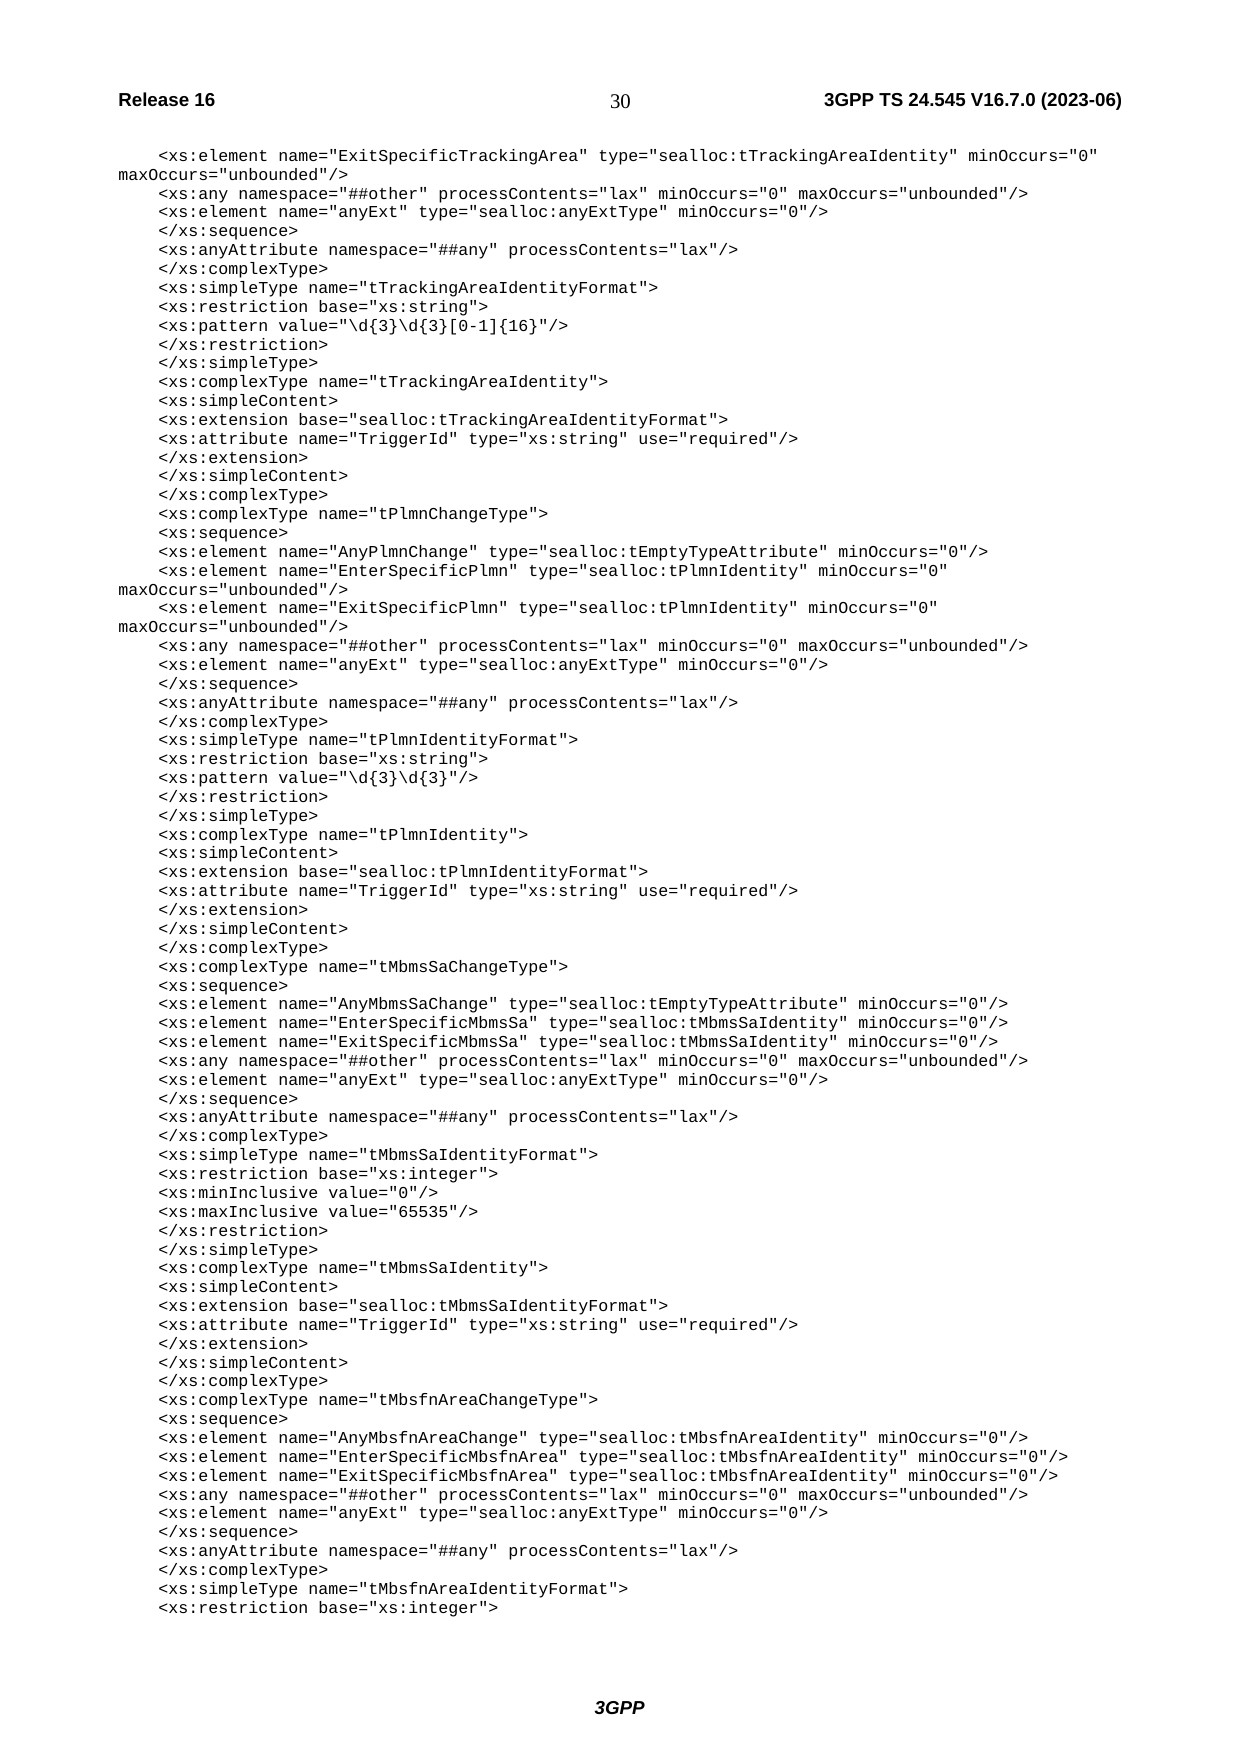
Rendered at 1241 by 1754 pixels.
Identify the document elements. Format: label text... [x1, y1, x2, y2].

text <xs:extension base="sealloc:tMbmsSaIdentityFormat"> [118, 1298, 1122, 1316]
text <xs:complexType name="tPlmnChangeType"> [118, 506, 1122, 524]
text <xs:simpleType name="tMbmsSaIdentityFormat"> [118, 1147, 1122, 1166]
text <xs:element name="EnterSpecificMbmsSa" type="sealloc:tMbmsSaIdentity" minOccurs="0"/> [118, 1015, 1122, 1034]
text </xs:extension> [118, 902, 1122, 921]
text </xs:complexType> [118, 1562, 1122, 1580]
text <xs:attribute name="TriggerId" type="xs:string" use="required"/> [118, 1316, 1122, 1335]
text </xs:restriction> [118, 788, 1122, 807]
text <xs:simpleContent> [118, 1279, 1122, 1298]
text </xs:restriction> [118, 1222, 1122, 1241]
text <xs:attribute name="TriggerId" type="xs:string" use="required"/> [118, 883, 1122, 902]
text <xs:complexType name="tMbmsSaChangeType"> [118, 958, 1122, 977]
text <xs:restriction base="xs:string"> [118, 298, 1122, 317]
text </xs:sequence> [118, 223, 1122, 242]
text <xs:element name="ExitSpecificMbmsSa" type="sealloc:tMbmsSaIdentity" minOccurs="0"/> [118, 1034, 1122, 1052]
text <xs:extension base="sealloc:tTrackingAreaIdentityFormat"> [118, 411, 1122, 430]
text <xs:complexType name="tMbmsSaIdentity"> [118, 1260, 1122, 1279]
text <xs:sequence> [118, 977, 1122, 996]
text <xs:simpleContent> [118, 845, 1122, 864]
text <xs:any namespace="##other" processContents="lax" minOccurs="0" maxOccurs="unbounded"/> [118, 1052, 1122, 1071]
text <xs:restriction base="xs:integer"> [118, 1599, 1122, 1618]
text </xs:extension> [118, 449, 1122, 468]
text </xs:complexType> [118, 261, 1122, 279]
text <xs:element name="anyExt" type="sealloc:anyExtType" minOccurs="0"/> [118, 204, 1122, 223]
text <xs:minInclusive value="0"/> [118, 1184, 1122, 1203]
text <xs:anyAttribute namespace="##any" processContents="lax"/> [118, 242, 1122, 261]
text </xs:simpleType> [118, 355, 1122, 374]
text <xs:element name="AnyMbmsSaChange" type="sealloc:tEmptyTypeAttribute" minOccurs="0"/> [118, 996, 1122, 1015]
text <xs:anyAttribute namespace="##any" processContents="lax"/> [118, 1109, 1122, 1128]
text </xs:simpleType> [118, 1241, 1122, 1260]
text <xs:element name="AnyMbsfnAreaChange" type="sealloc:tMbsfnAreaIdentity" minOccurs="0"/> [118, 1429, 1122, 1448]
text <xs:element name="AnyPlmnChange" type="sealloc:tEmptyTypeAttribute" minOccurs="0"/> [118, 543, 1122, 562]
text <xs:element name="anyExt" type="sealloc:anyExtType" minOccurs="0"/> [118, 657, 1122, 675]
text </xs:complexType> [118, 713, 1122, 732]
text <xs:element name="EnterSpecificPlmn" type="sealloc:tPlmnIdentity" minOccurs="0" maxOccurs="unbounded"/> [118, 562, 1122, 600]
text <xs:maxInclusive value="65535"/> [118, 1203, 1122, 1222]
text <xs:simpleType name="tPlmnIdentityFormat"> [118, 732, 1122, 751]
text <xs:any namespace="##other" processContents="lax" minOccurs="0" maxOccurs="unbounded"/> [118, 1486, 1122, 1505]
text </xs:extension> [118, 1335, 1122, 1354]
text <xs:element name="EnterSpecificMbsfnArea" type="sealloc:tMbsfnAreaIdentity" minOccurs="0"/> [118, 1448, 1122, 1467]
text <xs:pattern value="\d{3}\d{3}[0-1]{16}"/> [118, 317, 1122, 336]
text <xs:any namespace="##other" processContents="lax" minOccurs="0" maxOccurs="unbounded"/> [118, 638, 1122, 657]
text </xs:sequence> [118, 1524, 1122, 1543]
text <xs:restriction base="xs:string"> [118, 751, 1122, 770]
text </xs:complexType> [118, 1128, 1122, 1147]
text </xs:simpleContent> [118, 921, 1122, 939]
text <xs:sequence> [118, 524, 1122, 543]
text <xs:element name="anyExt" type="sealloc:anyExtType" minOccurs="0"/> [118, 1505, 1122, 1524]
text <xs:anyAttribute namespace="##any" processContents="lax"/> [118, 694, 1122, 713]
text </xs:sequence> [118, 1090, 1122, 1109]
text <xs:any namespace="##other" processContents="lax" minOccurs="0" maxOccurs="unbounded"/> [118, 185, 1122, 204]
text <xs:simpleType name="tMbsfnAreaIdentityFormat"> [118, 1580, 1122, 1599]
text <xs:restriction base="xs:integer"> [118, 1166, 1122, 1184]
text <xs:attribute name="TriggerId" type="xs:string" use="required"/> [118, 430, 1122, 449]
text </xs:sequence> [118, 675, 1122, 694]
text </xs:restriction> [118, 336, 1122, 355]
text </xs:complexType> [118, 939, 1122, 958]
text <xs:simpleContent> [118, 393, 1122, 411]
text <xs:extension base="sealloc:tPlmnIdentityFormat"> [118, 864, 1122, 883]
text <xs:sequence> [118, 1411, 1122, 1429]
text <xs:element name="ExitSpecificPlmn" type="sealloc:tPlmnIdentity" minOccurs="0" maxOccurs="unbounded"/> [118, 600, 1122, 638]
text <xs:complexType name="tMbsfnAreaChangeType"> [118, 1392, 1122, 1411]
text <xs:pattern value="\d{3}\d{3}"/> [118, 770, 1122, 788]
text </xs:simpleContent> [118, 1354, 1122, 1373]
text </xs:simpleContent> [118, 468, 1122, 487]
text <xs:anyAttribute namespace="##any" processContents="lax"/> [118, 1543, 1122, 1562]
text <xs:element name="ExitSpecificMbsfnArea" type="sealloc:tMbsfnAreaIdentity" minOccurs="0"/> [118, 1467, 1122, 1486]
text </xs:complexType> [118, 1373, 1122, 1392]
text </xs:simpleType> [118, 807, 1122, 826]
text <xs:element name="ExitSpecificTrackingArea" type="sealloc:tTrackingAreaIdentity" minOccurs="0" maxOccurs="unbounded"/> [118, 147, 1122, 185]
text <xs:complexType name="tPlmnIdentity"> [118, 826, 1122, 845]
text <xs:element name="anyExt" type="sealloc:anyExtType" minOccurs="0"/> [118, 1071, 1122, 1090]
text <xs:complexType name="tTrackingAreaIdentity"> [118, 374, 1122, 393]
text <xs:simpleType name="tTrackingAreaIdentityFormat"> [118, 279, 1122, 298]
text </xs:complexType> [118, 487, 1122, 506]
